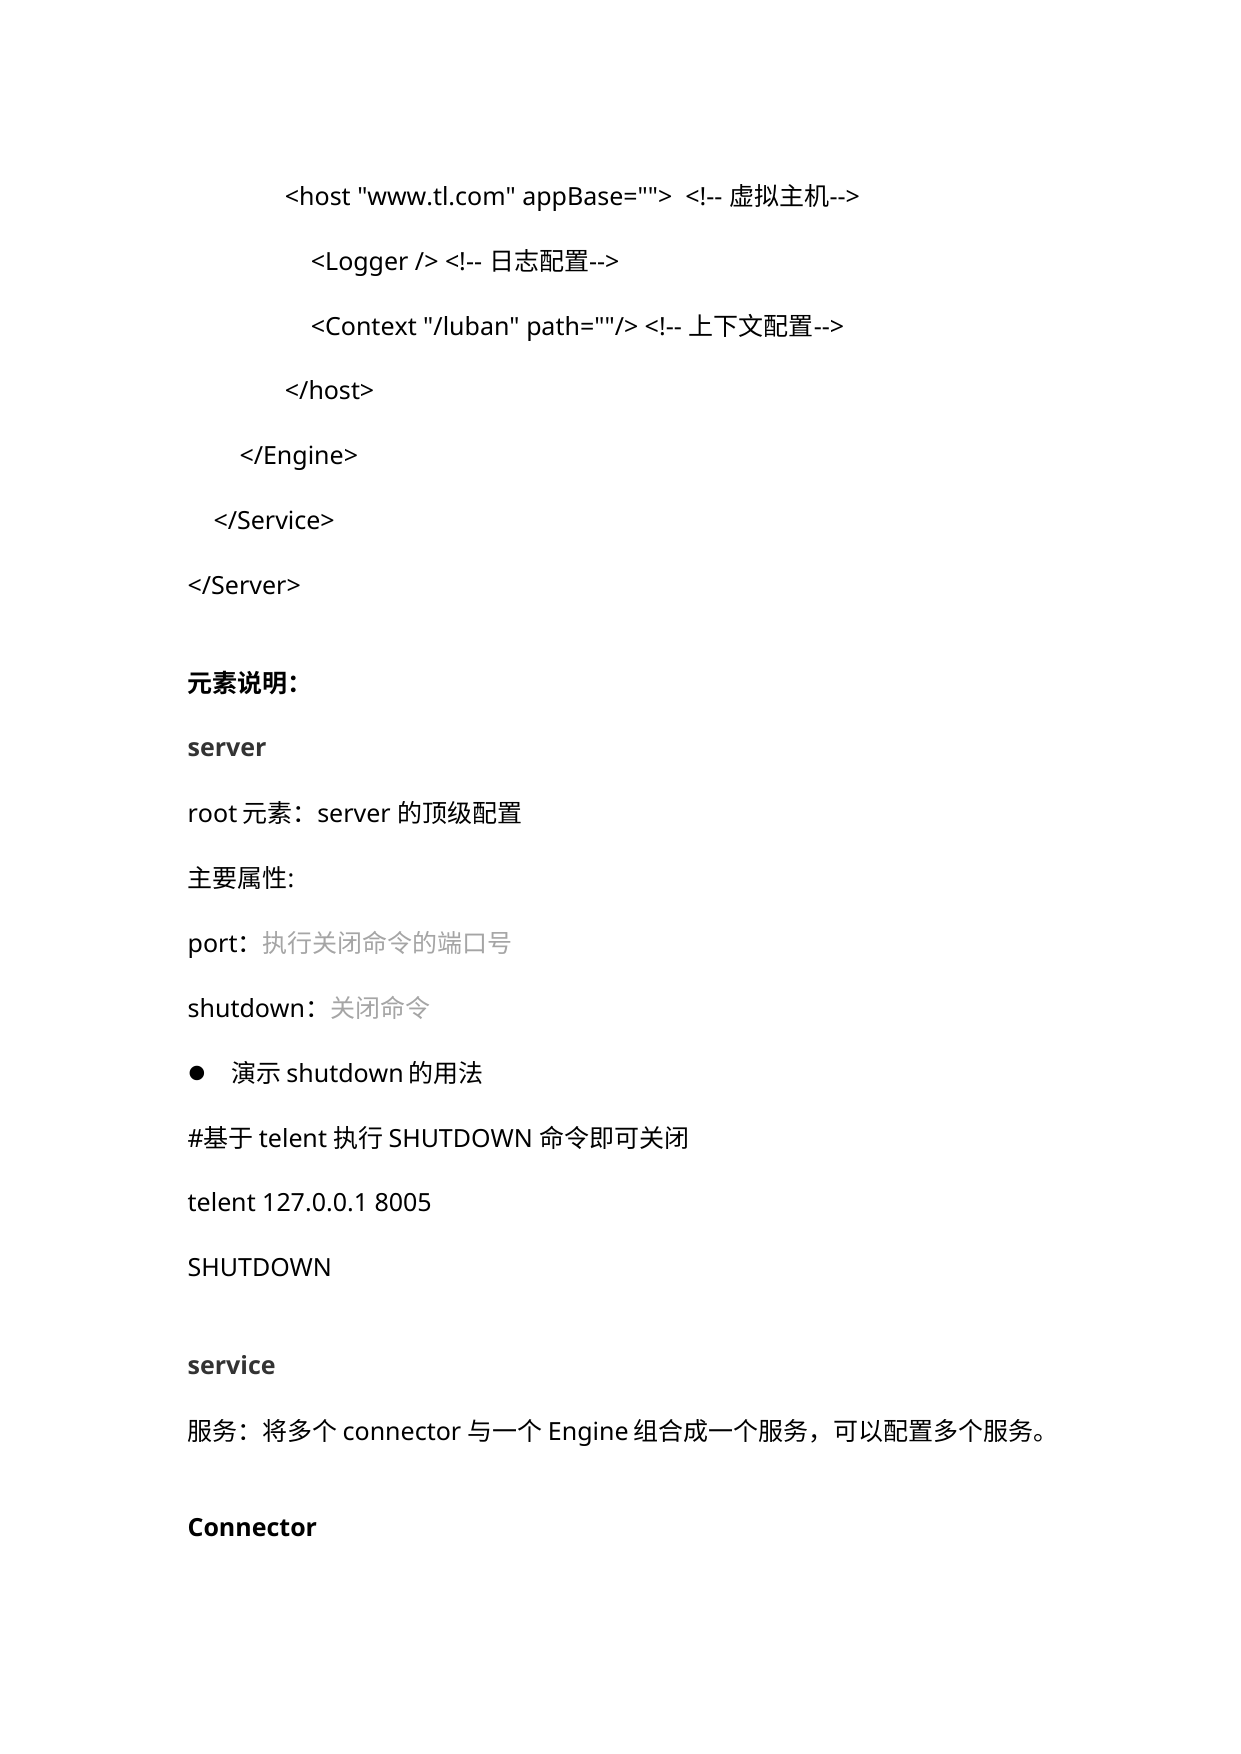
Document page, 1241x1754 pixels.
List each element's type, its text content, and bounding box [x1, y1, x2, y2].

text #基于telent 执行SHUTDOWN 命令即可关闭 [187, 1104, 1053, 1169]
text <Context "/luban" path=""/> <!-- 上下文配置--> [187, 292, 1053, 357]
list 演示shutdown的用法 [187, 1039, 1053, 1104]
text 主要属性: [187, 844, 1053, 909]
text shutdown：关闭命令 [187, 974, 1053, 1039]
text <host "www.tl.com" appBase=""> <!-- 虚拟主机--> [187, 162, 1053, 227]
text </host> [187, 357, 1053, 422]
text service [187, 1332, 1053, 1397]
text root元素：server 的顶级配置 [187, 779, 1053, 844]
text </Engine> [187, 422, 1053, 487]
text SHUTDOWN [187, 1234, 1053, 1299]
text 元素说明： [187, 649, 1053, 714]
text </Server> [187, 552, 1053, 617]
text </Service> [187, 487, 1053, 552]
text server [187, 714, 1053, 779]
text <Logger /> <!-- 日志配置--> [187, 227, 1053, 292]
text port：执行关闭命令的端口号 [187, 909, 1053, 974]
text telent 127.0.0.1 8005 [187, 1169, 1053, 1234]
text Connector [187, 1494, 1053, 1559]
text 服务：将多个connector 与一个Engine组合成一个服务，可以配置多个服务。 [187, 1397, 1053, 1462]
